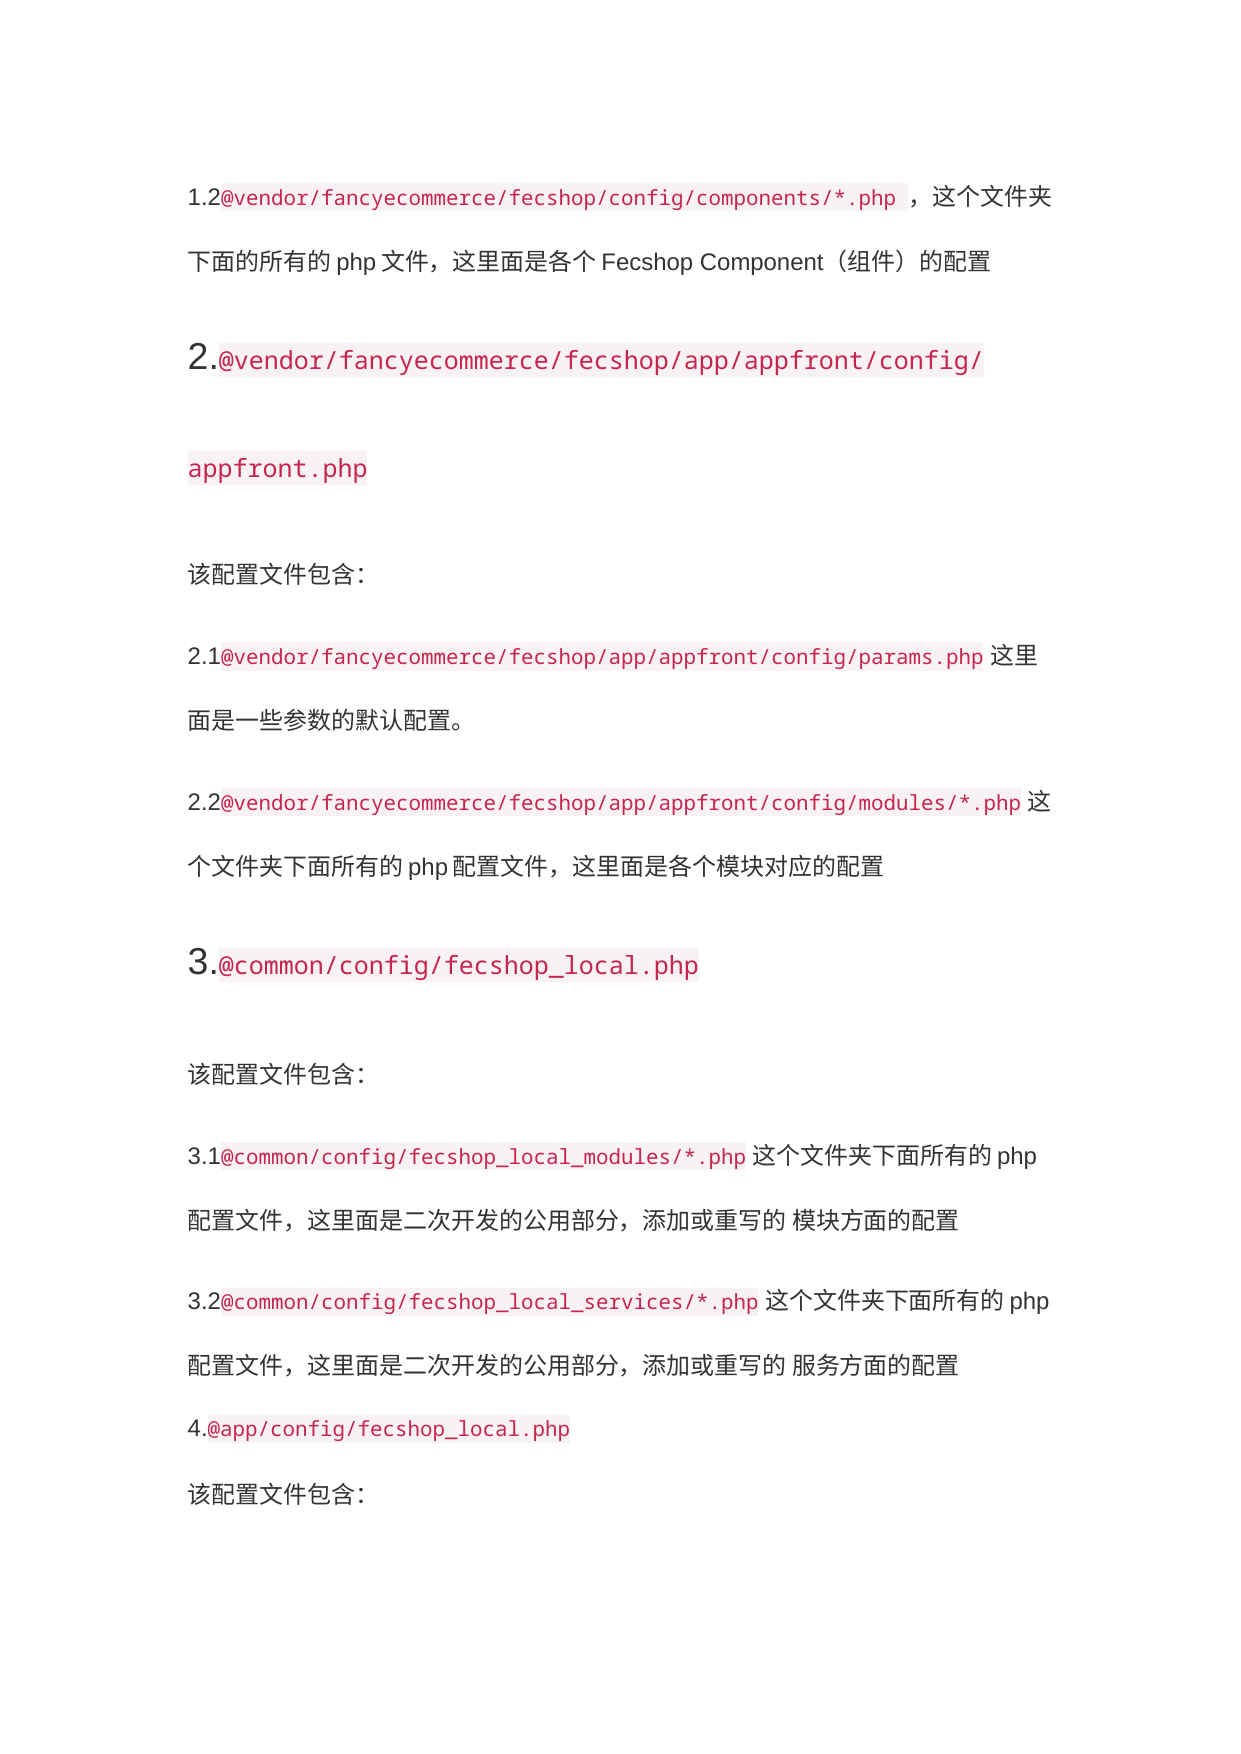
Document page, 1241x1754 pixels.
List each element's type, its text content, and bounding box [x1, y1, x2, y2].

text 该配置文件包含： [187, 541, 1053, 606]
text 3.2@common/config/fecshop_local_services/*.php 这个文件夹下面所有的php配置文件，这里面是二次开发的公用部分，添加或重写的 服务方面的配置 [187, 1267, 1053, 1397]
text 该配置文件包含： [187, 1041, 1053, 1106]
text 4.@app/config/fecshop_local.php [187, 1412, 1053, 1445]
text 该配置文件包含： [187, 1461, 1053, 1526]
text 2.1@vendor/fancyecommerce/fecshop/app/appfront/config/params.php 这里面是一些参数的默认配置。 [187, 622, 1053, 752]
subtitle 3.@common/config/fecshop_local.php [187, 928, 1053, 993]
subtitle 2.@vendor/fancyecommerce/fecshop/app/appfront/config/appfront.php [187, 323, 1053, 501]
text 1.2@vendor/fancyecommerce/fecshop/config/components/*.php ，这个文件夹下面的所有的php文件，这里面是各个Fecshop Component（组件）的配置 [187, 162, 1053, 292]
text 3.1@common/config/fecshop_local_modules/*.php 这个文件夹下面所有的php配置文件，这里面是二次开发的公用部分，添加或重写的 模块方面的配置 [187, 1121, 1053, 1251]
text 2.2@vendor/fancyecommerce/fecshop/app/appfront/config/modules/*.php 这个文件夹下面所有的php配置文件，这里面是各个模块对应的配置 [187, 767, 1053, 897]
